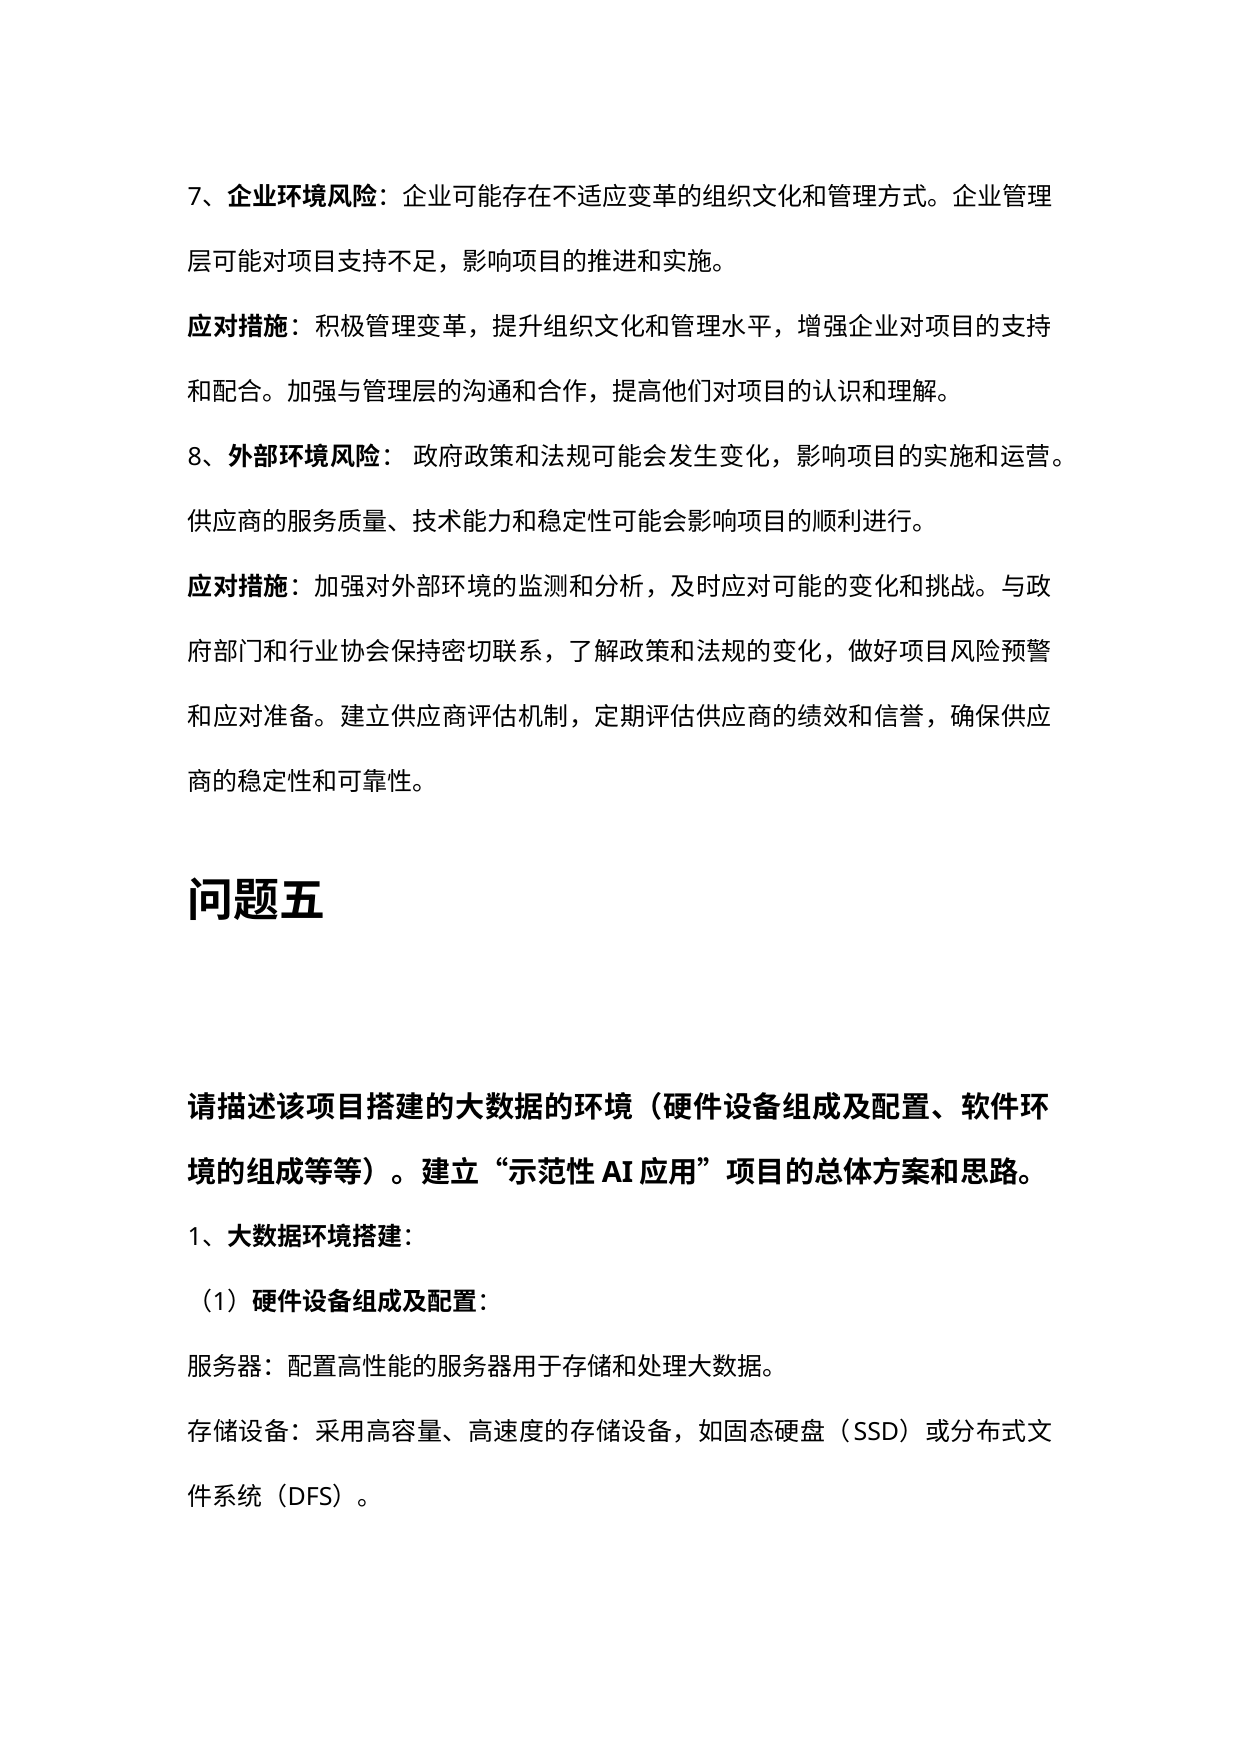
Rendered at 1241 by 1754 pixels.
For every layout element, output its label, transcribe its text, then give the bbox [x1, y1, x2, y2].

list 服务器：配置高性能的服务器用于存储和处理大数据。 [187, 1332, 1053, 1397]
list 应对措施：积极管理变革，提升组织文化和管理水平，增强企业对项目的支持和配合。加强与管理层的沟通和合作，提高他们对项目的认识和理解。 [187, 292, 1053, 422]
list （1）硬件设备组成及配置： [187, 1267, 1053, 1332]
list 7、企业环境风险：企业可能存在不适应变革的组织文化和管理方式。企业管理层可能对项目支持不足，影响项目的推进和实施。 [187, 162, 1053, 292]
list 1、大数据环境搭建： [187, 1202, 1053, 1267]
list 应对措施：加强对外部环境的监测和分析，及时应对可能的变化和挑战。与政府部门和行业协会保持密切联系，了解政策和法规的变化，做好项目风险预警和应对准备。建立供应商评估机制，定期评估供应商的绩效和信誉，确保供应商的稳定性和可靠性。 [187, 552, 1053, 812]
subtitle 问题五 [187, 847, 1053, 945]
list 请描述该项目搭建的大数据的环境（硬件设备组成及配置、软件环境的组成等等）。建立“示范性AI应用”项目的总体方案和思路。 [187, 1072, 1053, 1202]
list 存储设备：采用高容量、高速度的存储设备，如固态硬盘（SSD）或分布式文件系统（DFS）。 [187, 1397, 1053, 1527]
list 8、外部环境风险： 政府政策和法规可能会发生变化，影响项目的实施和运营。供应商的服务质量、技术能力和稳定性可能会影响项目的顺利进行。 [187, 422, 1053, 552]
